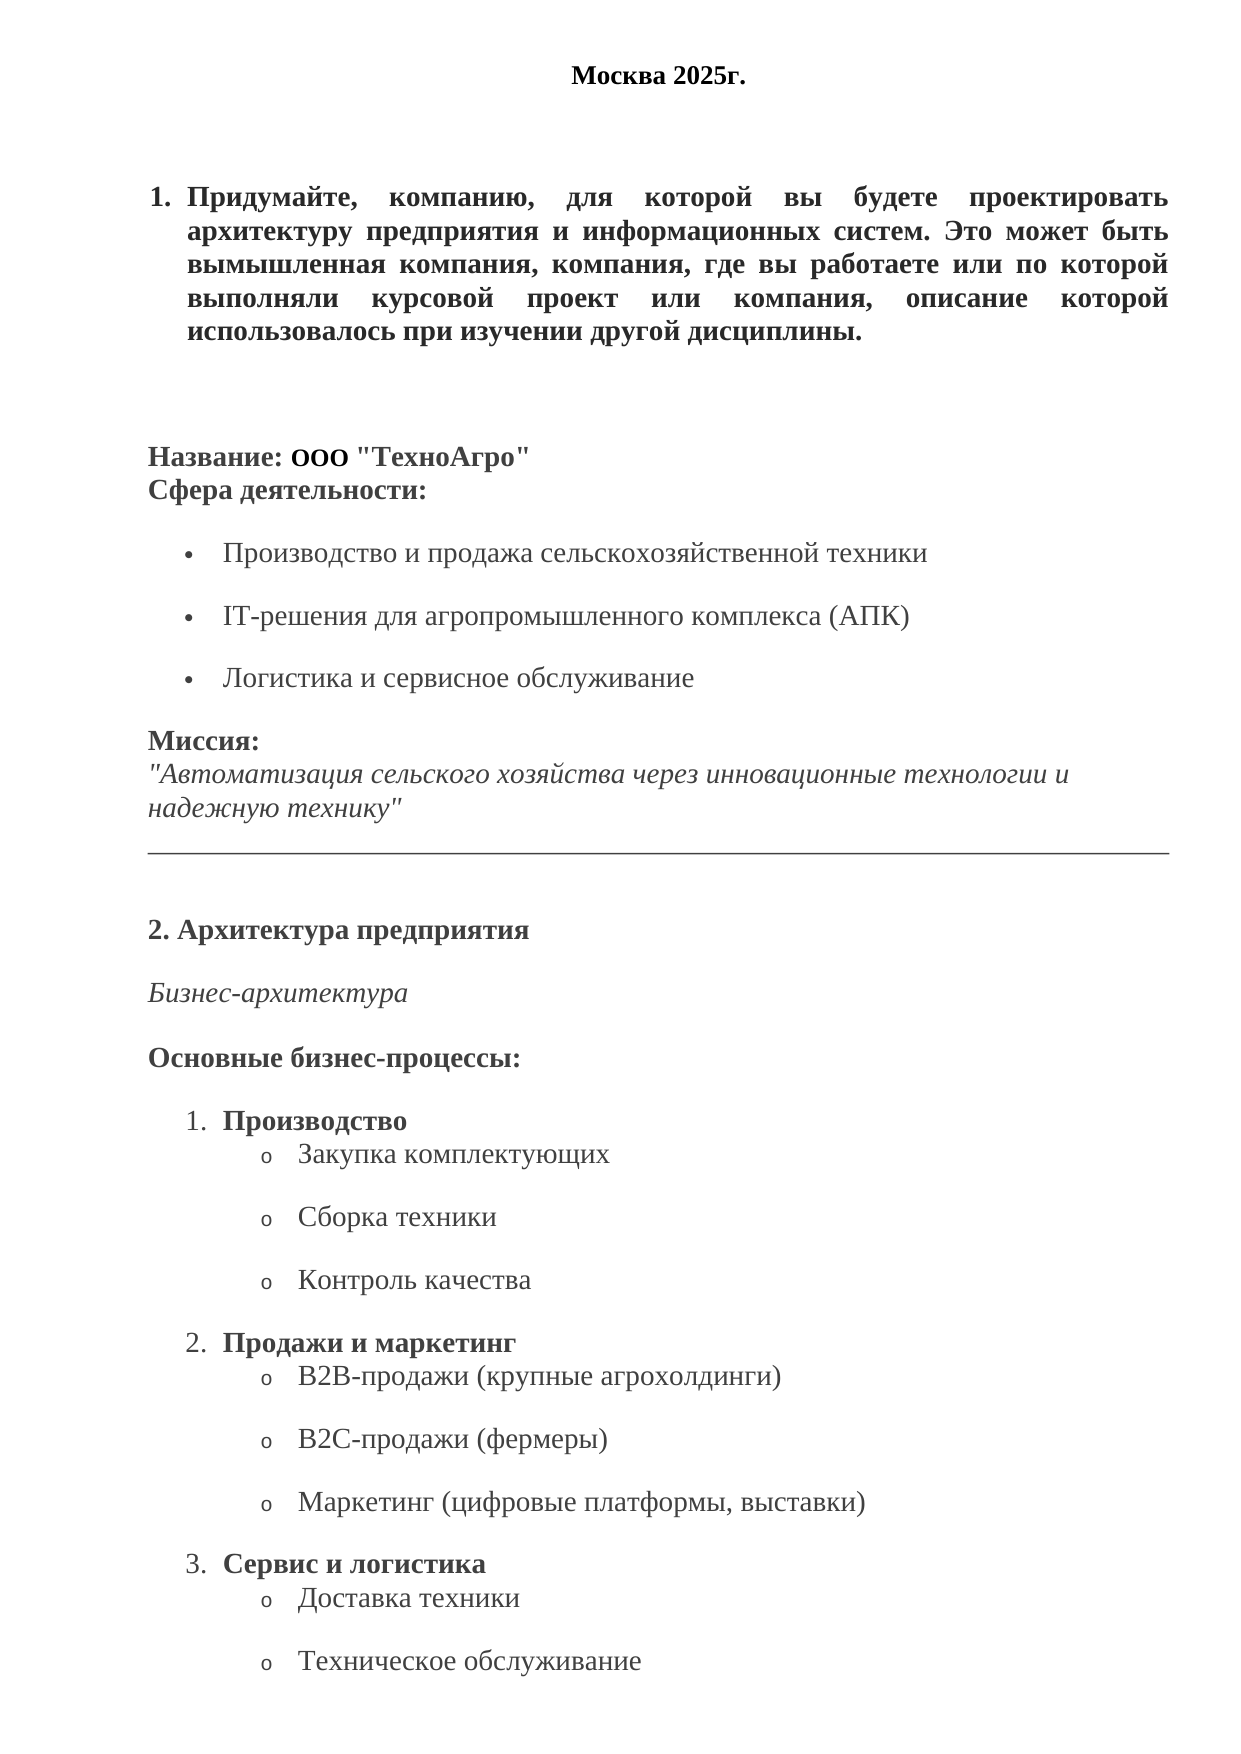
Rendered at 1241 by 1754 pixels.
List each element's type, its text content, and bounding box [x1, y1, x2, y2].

list Контроль качества [260, 1262, 1169, 1296]
list Продажи и маркетинг [185, 1325, 1169, 1358]
list Техническое обслуживание [260, 1643, 1169, 1676]
list Производство и продажа сельскохозяйственной техники [185, 535, 1169, 568]
subtitle 2. Архитектура предприятия [148, 912, 1169, 946]
list Логистика и сервисное обслуживание [185, 660, 1169, 694]
subtitle Бизнес-архитектура [148, 975, 1169, 1008]
text Москва 2025г. [148, 59, 1169, 90]
list Сервис и логистика [185, 1546, 1169, 1580]
list B2C-продажи (фермеры) [260, 1421, 1169, 1454]
list Доставка техники [260, 1580, 1169, 1613]
list Придумайте, компанию, для которой вы будете проектировать архитектуру предприятия и информационных систем. Это может быть вымышленная компания, компания, где вы работаете или по которой выполняли курсовой проект или компания, описание которой использовалось при изучении другой дисциплины. [149, 179, 1169, 347]
text Название: ООО "ТехноАгро" Сфера деятельности: [148, 439, 1169, 506]
list IT-решения для агропромышленного комплекса (АПК) [185, 598, 1169, 631]
text Миссия: "Автоматизация сельского хозяйства через инновационные технологии и надежную технику" [148, 723, 1169, 824]
text Основные бизнес-процессы: [148, 1040, 1169, 1074]
list Сборка техники [260, 1199, 1169, 1233]
list Закупка комплектующих [260, 1137, 1169, 1170]
list Маркетинг (цифровые платформы, выставки) [260, 1484, 1169, 1517]
list B2B-продажи (крупные агрохолдинги) [260, 1358, 1169, 1392]
list Производство [185, 1103, 1169, 1137]
